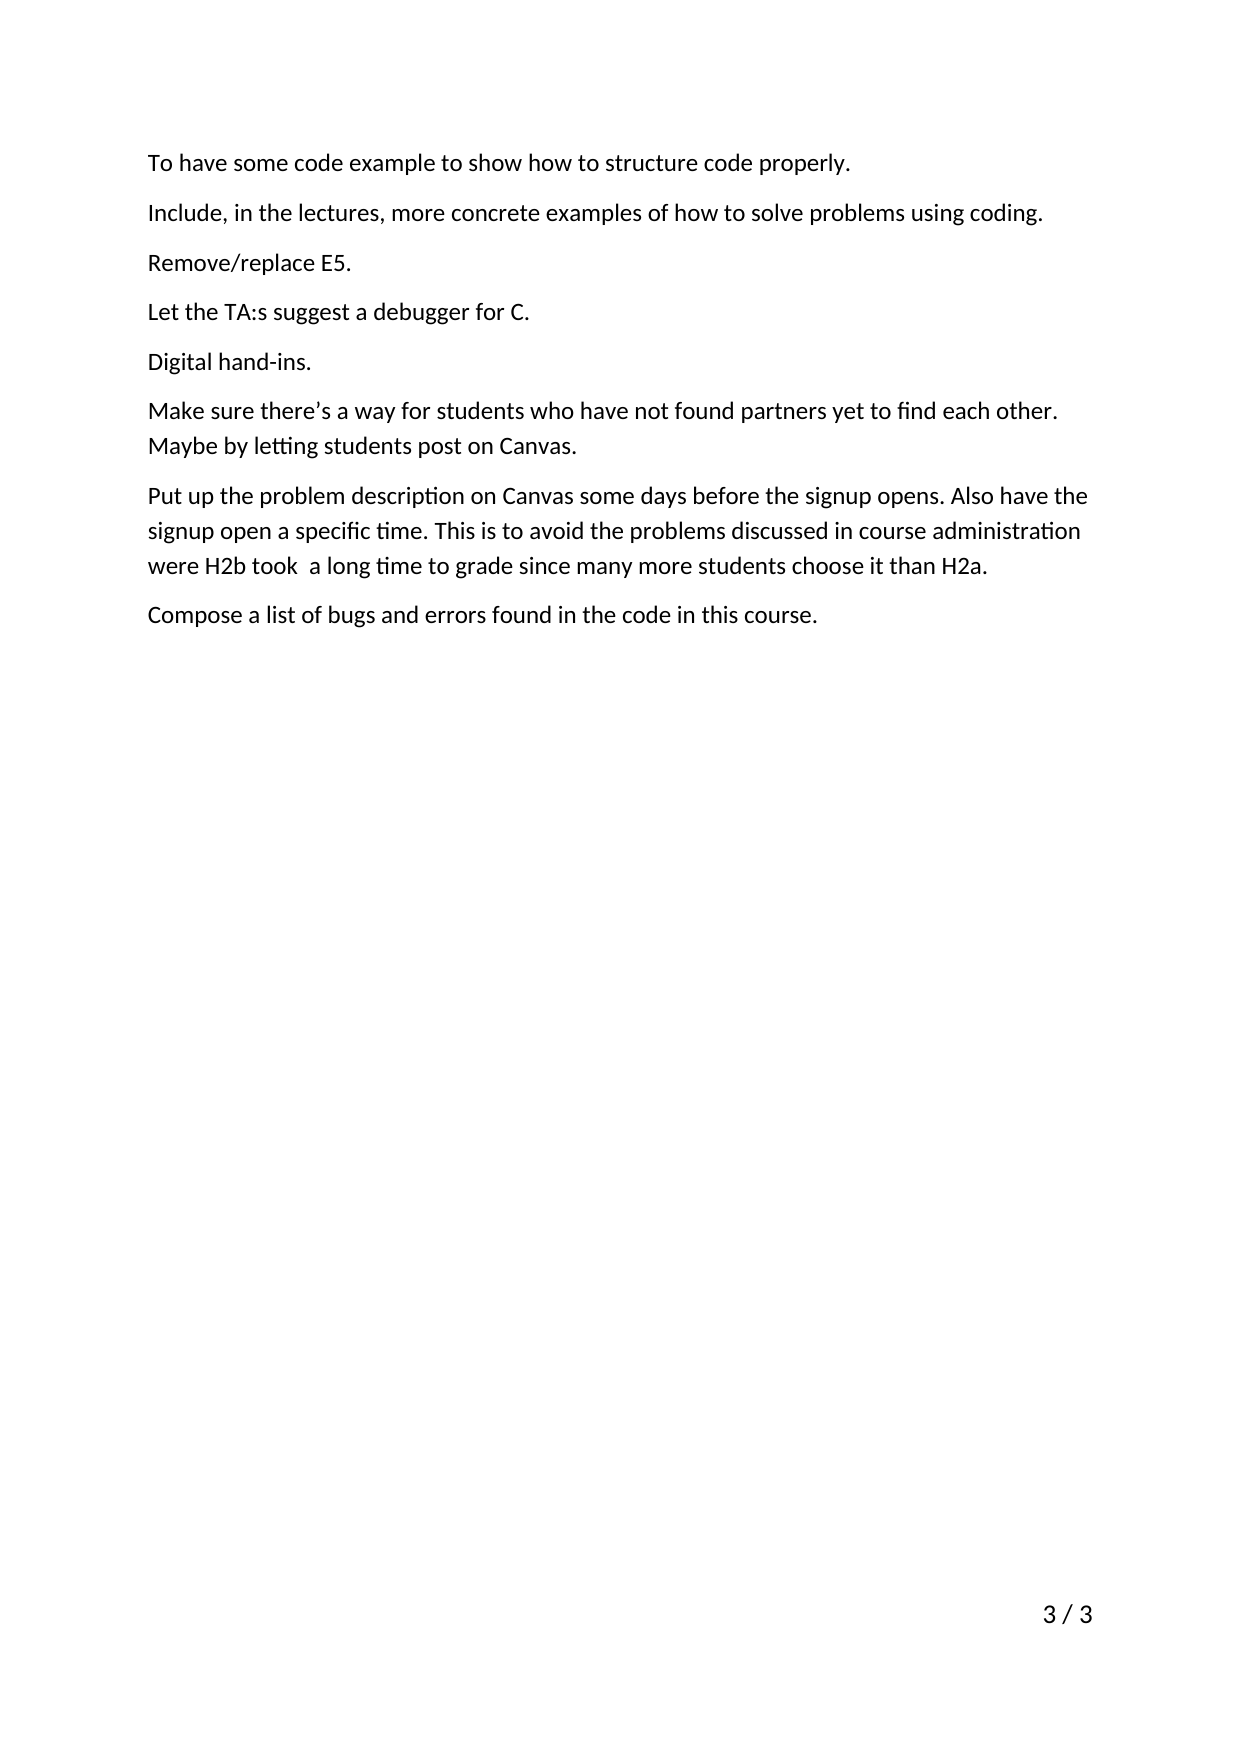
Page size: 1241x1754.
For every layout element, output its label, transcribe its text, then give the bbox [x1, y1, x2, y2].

text Make sure there’s a way for students who have not found partners yet to find each other. Maybe by letting students post on Canvas. [148, 396, 1093, 461]
text Compose a list of bugs and errors found in the code in this course. [148, 600, 1093, 630]
text Let the TA:s suggest a debugger for C. [148, 296, 1093, 327]
text To have some code example to show how to structure code properly. [148, 148, 1093, 178]
text Put up the problem description on Canvas some days before the signup opens. Also have the signup open a specific time. This is to avoid the problems discussed in course administration were H2b took a long time to grade since many more students choose it than H2a. [148, 480, 1093, 581]
text Digital hand-ins. [148, 346, 1093, 376]
text Include, in the lectures, more concrete examples of how to solve problems using coding. [148, 197, 1093, 228]
text Remove/replace E5. [148, 247, 1093, 277]
